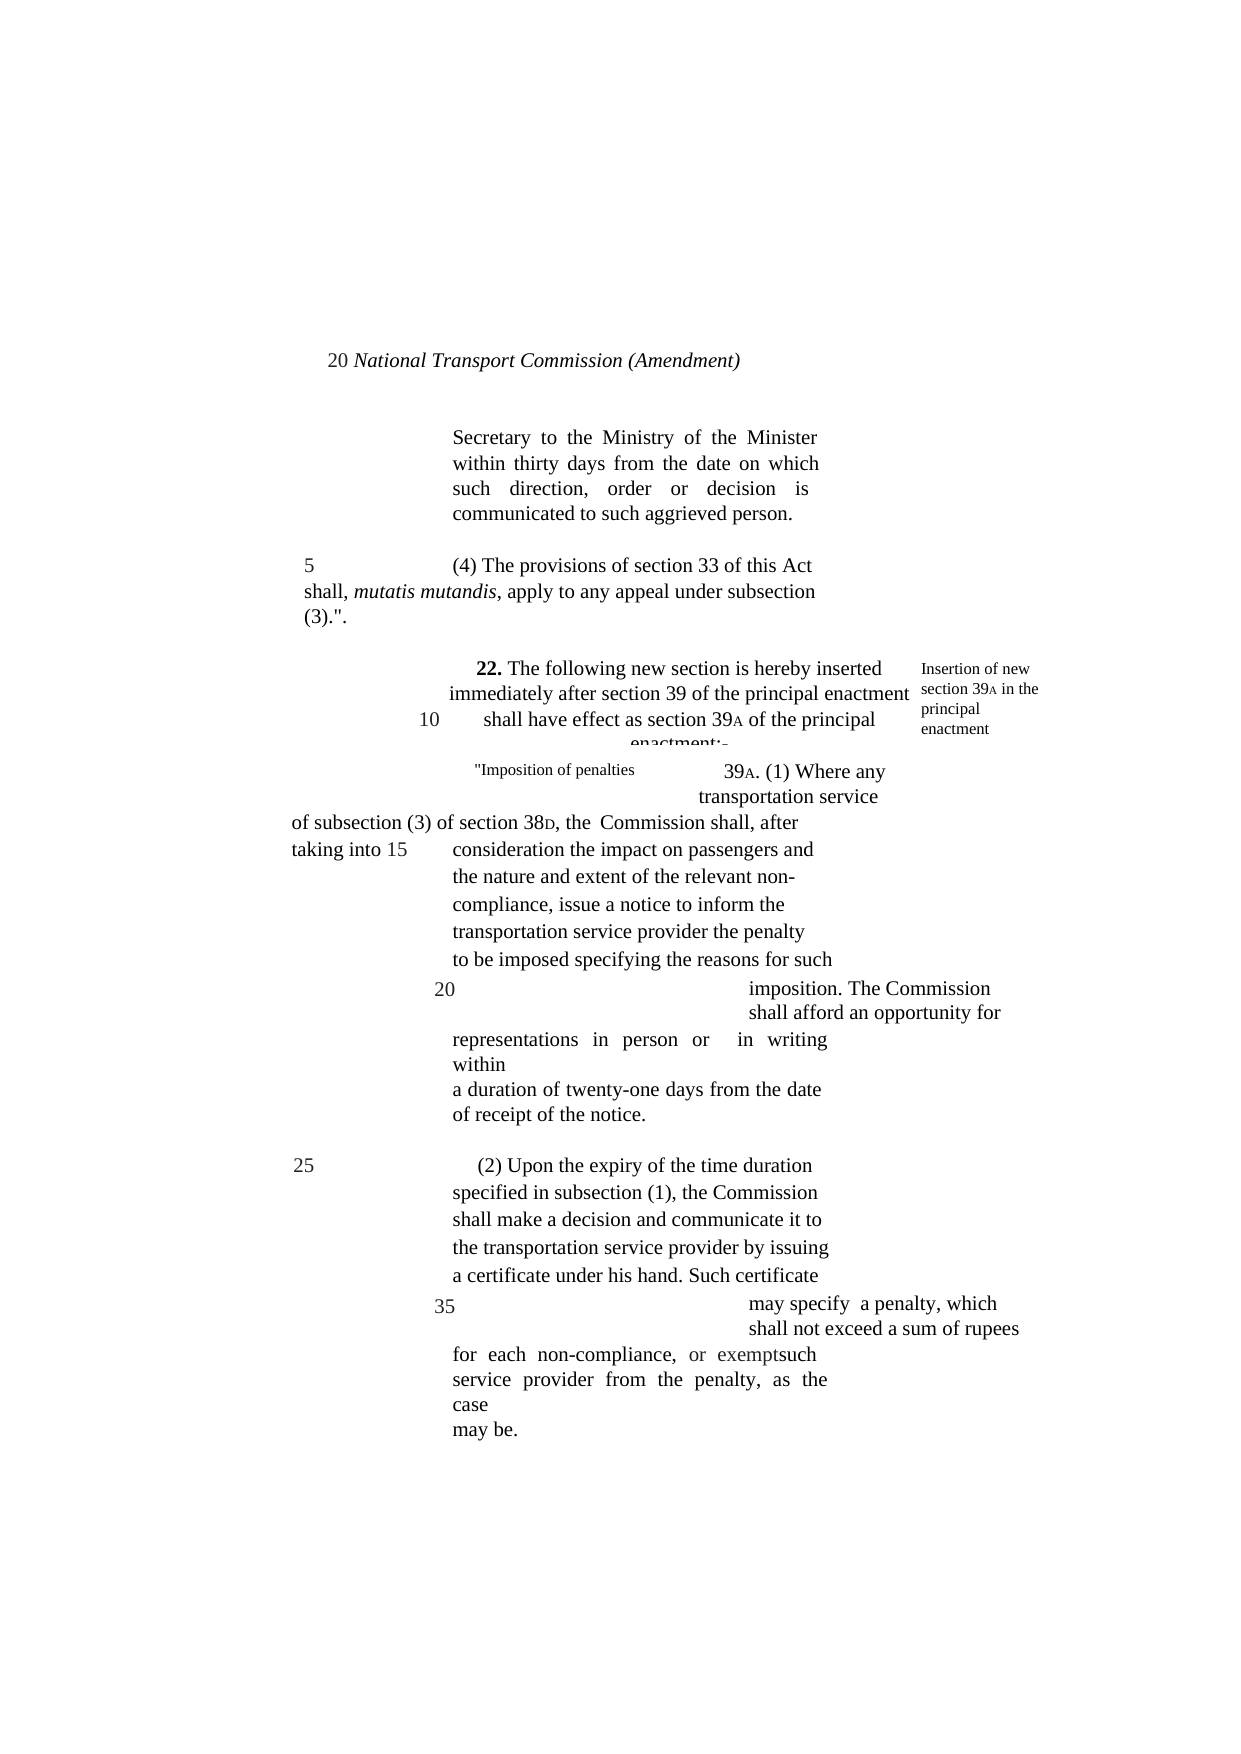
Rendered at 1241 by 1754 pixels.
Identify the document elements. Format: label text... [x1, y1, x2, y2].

table_cell shall have effect as section 39A of the principal enactment:- [445, 705, 914, 744]
table_header 10 [210, 650, 444, 809]
table_cell immediately after section 39 of the principal enactment and [445, 680, 914, 705]
text 5 (4) The provisions of section 33 of this Act shall, mutatis mutandis, apply to any appeal under subsection (3).". [304, 553, 835, 628]
table_header 20 [210, 975, 679, 1026]
table_cell 39A. (1) Where any transportation service provider fails to comply with the provisions [679, 744, 914, 809]
text 20 National Transport Commission (Amendment) [327, 345, 1090, 373]
text representations in person or in writing within a duration of twenty-one days from the date of receipt of the notice. [452, 1027, 828, 1126]
text Secretary to the Ministry of the Minister within thirty days from the date on which such direction, order or decision is communicated to such aggrieved person. [452, 425, 828, 525]
text of subsection (3) of section 38D, the Commission shall, after taking into 15 consideration the impact on passengers and the nature and extent of the relevant non- compliance, issue a notice to inform the transportation service provider the penalty to be imposed specifying the reasons for such [291, 810, 835, 972]
table_header may specify a penalty, which shall not exceed a sum of rupees one hundred thousand [679, 1290, 1149, 1341]
text for each non-compliance, or exemptsuch service provider from the penalty, as the case may be. [452, 1342, 828, 1441]
table_header 35 [210, 1290, 679, 1341]
table_header 22. The following new section is hereby inserted [445, 650, 914, 680]
text 25 (2) Upon the expiry of the time duration specified in subsection (1), the Commission shall make a decision and communicate it to the transportation service provider by issuing a certificate under his hand. Such certificate [293, 1153, 835, 1288]
table_cell "Imposition of penalties [445, 744, 679, 809]
table_header imposition. The Commission shall afford an opportunity for such service provider to make [679, 975, 1149, 1026]
table_header Insertion of new section 39A in the principal enactment [914, 650, 1149, 809]
